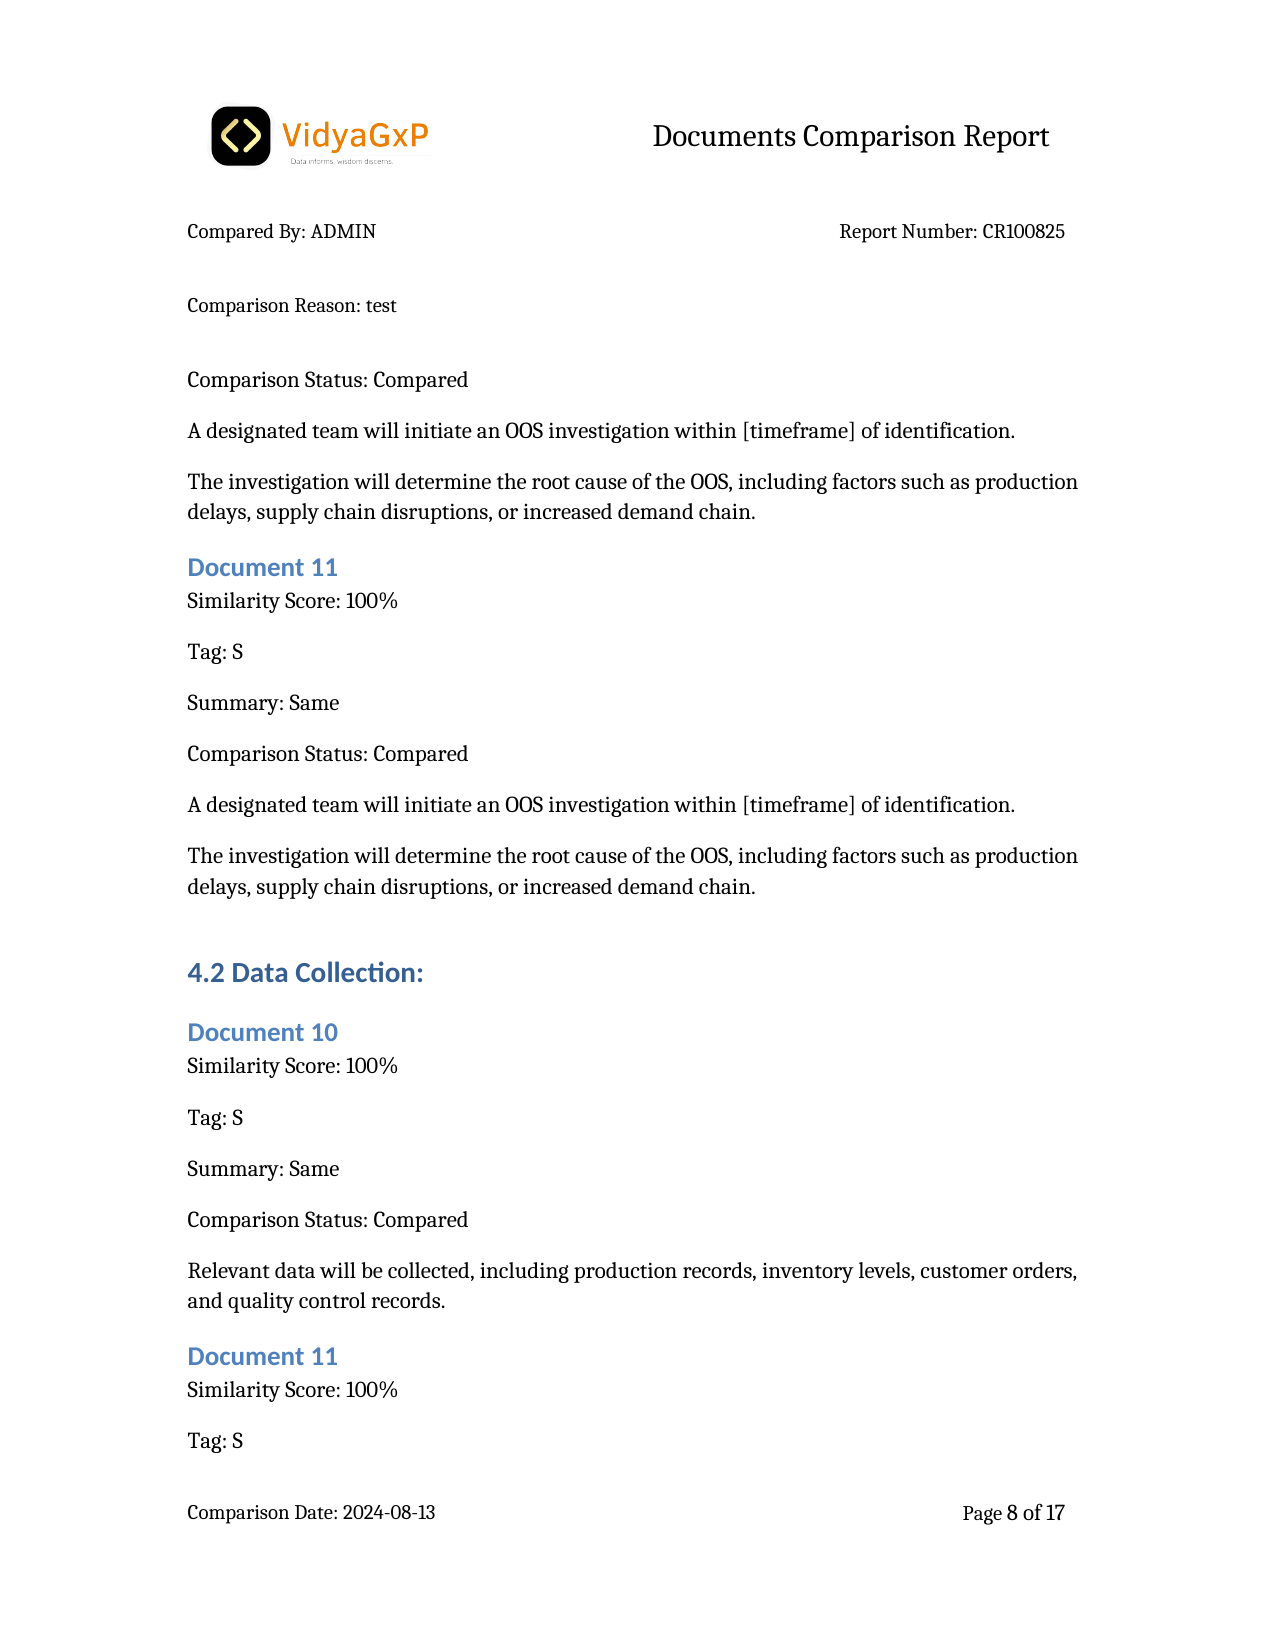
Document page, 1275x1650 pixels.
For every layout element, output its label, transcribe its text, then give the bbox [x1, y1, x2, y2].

text Similarity Score: 100% [187, 1377, 1087, 1403]
text Comparison Status: Compared [187, 741, 1087, 767]
subtitle Document 11 [187, 1339, 1087, 1372]
subtitle Document 10 [187, 1015, 1087, 1048]
text Comparison Status: Compared [187, 1206, 1087, 1233]
text Similarity Score: 100% [187, 1053, 1087, 1080]
text Tag: S [187, 1428, 1087, 1454]
text Summary: Same [187, 1155, 1087, 1182]
text Summary: Same [187, 690, 1087, 716]
text Relevant data will be collected, including production records, inventory levels, customer orders, and quality control records. [187, 1257, 1087, 1314]
text A designated team will initiate an OOS investigation within [timeframe] of identification. [187, 418, 1087, 444]
text Comparison Status: Compared [187, 367, 1087, 393]
text Tag: S [187, 1104, 1087, 1131]
text The investigation will determine the root cause of the OOS, including factors such as production delays, supply chain disruptions, or increased demand chain. [187, 843, 1087, 900]
text Similarity Score: 100% [187, 588, 1087, 614]
text Tag: S [187, 639, 1087, 665]
picture [206, 101, 432, 171]
text A designated team will initiate an OOS investigation within [timeframe] of identification. [187, 792, 1087, 818]
text The investigation will determine the root cause of the OOS, including factors such as production delays, supply chain disruptions, or increased demand chain. [187, 469, 1087, 525]
subtitle 4.2 Data Collection: [187, 954, 1087, 989]
subtitle Document 11 [187, 550, 1087, 583]
